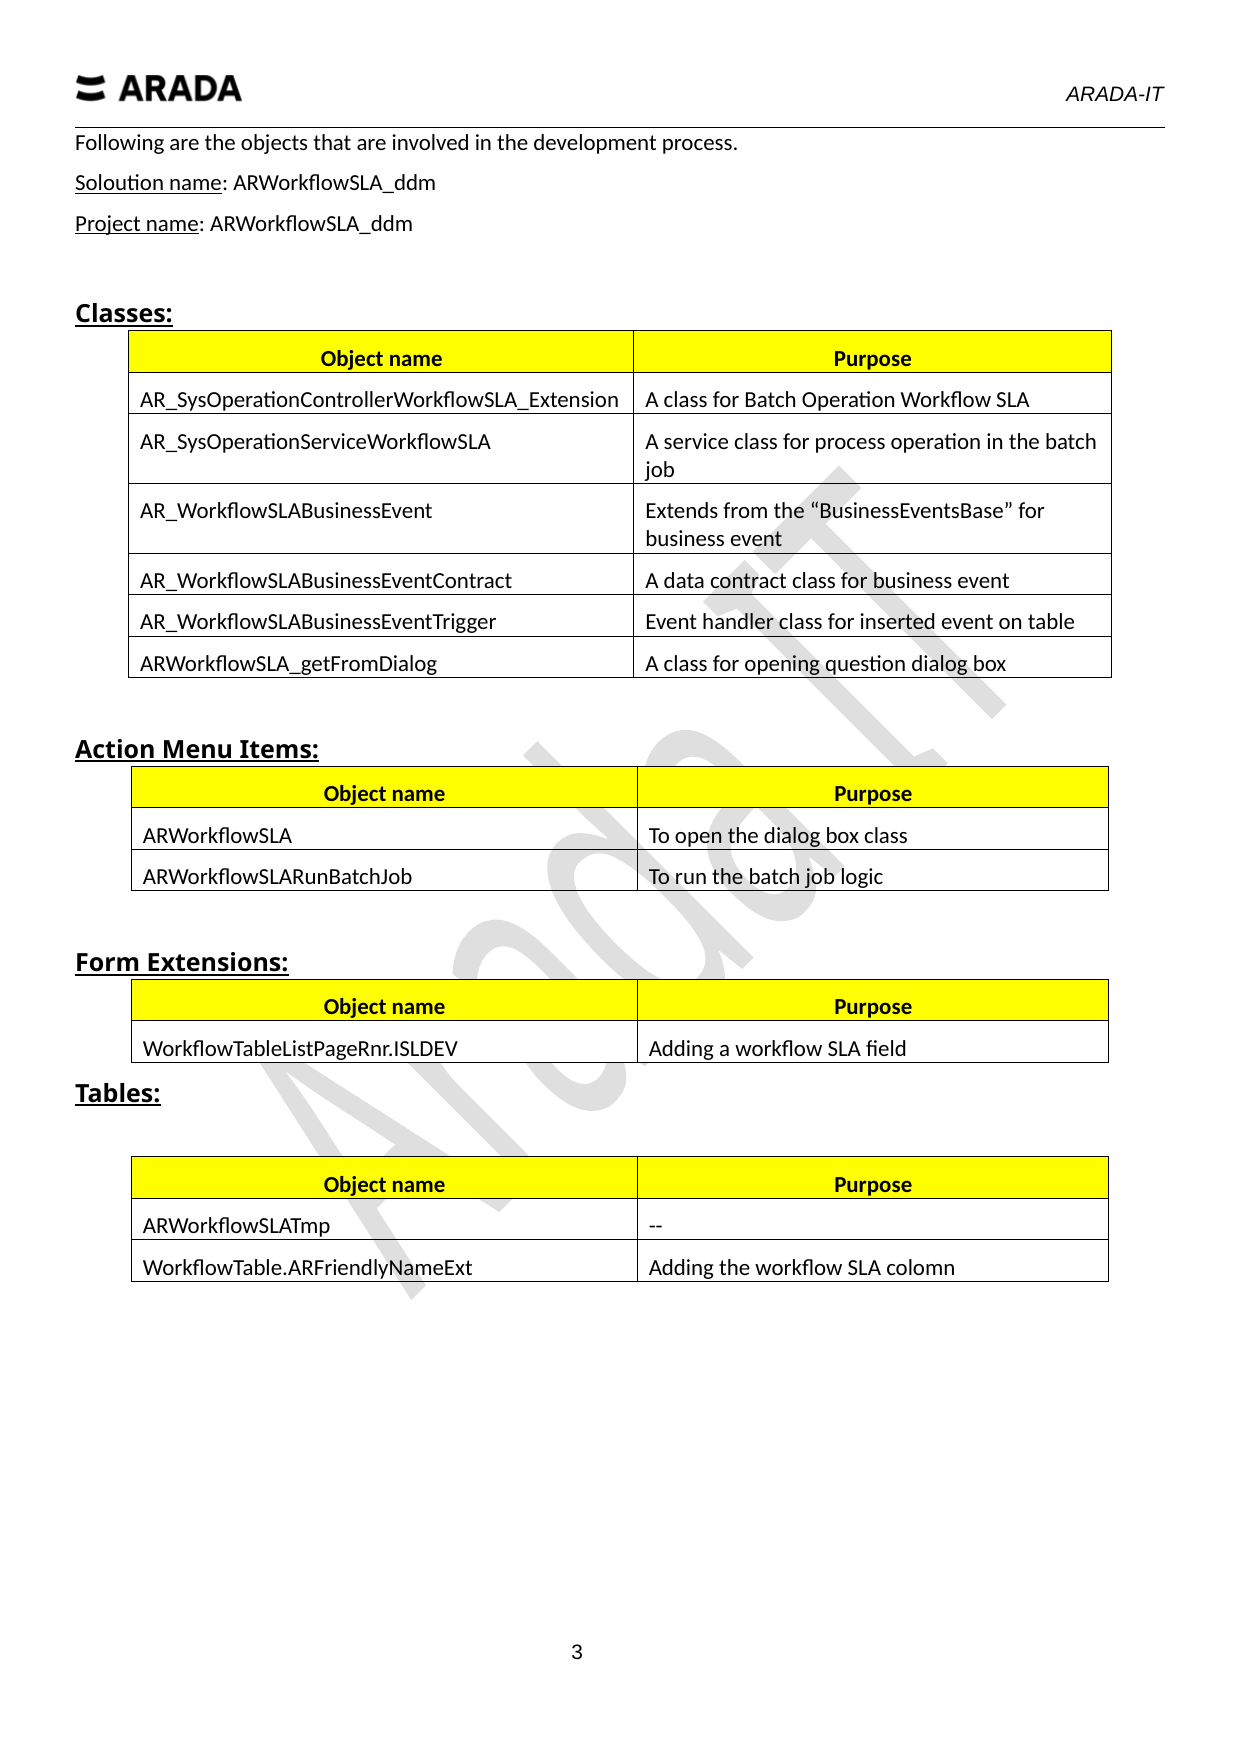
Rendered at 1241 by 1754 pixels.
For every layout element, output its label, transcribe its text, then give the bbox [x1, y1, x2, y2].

table_header Object name [132, 1157, 637, 1198]
table_cell ARWorkflowSLA [132, 808, 637, 849]
table_header Purpose [634, 331, 1111, 372]
table_header Object name [129, 331, 633, 372]
text Action Menu Items: [75, 732, 1165, 766]
table_cell AR_WorkflowSLABusinessEventContract [129, 554, 633, 594]
table_cell A service class for process operation in the batch job [634, 414, 1111, 483]
text Soloution name: ARWorkflowSLA_ddm [75, 168, 1165, 196]
table_cell Adding a workflow SLA field [638, 1021, 1108, 1062]
table_cell Extends from the “BusinessEventsBase” for business event [634, 484, 1111, 552]
table_cell WorkflowTable.ARFriendlyNameExt [132, 1240, 637, 1281]
table_cell WorkflowTableListPageRnr.ISLDEV [132, 1021, 637, 1062]
table_cell A data contract class for business event [634, 554, 1111, 594]
table_header Object name [132, 980, 637, 1020]
table_cell Adding the workflow SLA colomn [638, 1240, 1108, 1281]
table_cell -- [638, 1199, 1108, 1239]
picture [75, 75, 243, 102]
table_cell ARWorkflowSLARunBatchJob [132, 850, 637, 890]
table_cell A class for opening question dialog box [634, 637, 1111, 677]
table_header Object name [132, 767, 637, 807]
table_header Purpose [638, 980, 1108, 1020]
text Classes: [75, 296, 1165, 330]
table_header Purpose [638, 1157, 1108, 1198]
table_cell Event handler class for inserted event on table [634, 595, 1111, 636]
table_cell AR_WorkflowSLABusinessEvent [129, 484, 633, 552]
table_cell ARWorkflowSLATmp [132, 1199, 637, 1239]
table_cell A class for Batch Operation Workflow SLA [634, 373, 1111, 413]
table_cell To run the batch job logic [638, 850, 1108, 890]
text Tables: [75, 1076, 1165, 1109]
table_cell To open the dialog box class [638, 808, 1108, 849]
table_cell AR_SysOperationControllerWorkflowSLA_Extension [129, 373, 633, 413]
table_header Purpose [638, 767, 1108, 807]
text Project name: ARWorkflowSLA_ddm [75, 209, 1165, 237]
text Following are the objects that are involved in the development process. [75, 128, 1165, 156]
table_cell AR_SysOperationServiceWorkflowSLA [129, 414, 633, 483]
table_cell AR_WorkflowSLABusinessEventTrigger [129, 595, 633, 636]
table_cell ARWorkflowSLA_getFromDialog [129, 637, 633, 677]
text Form Extensions: [75, 945, 1165, 979]
